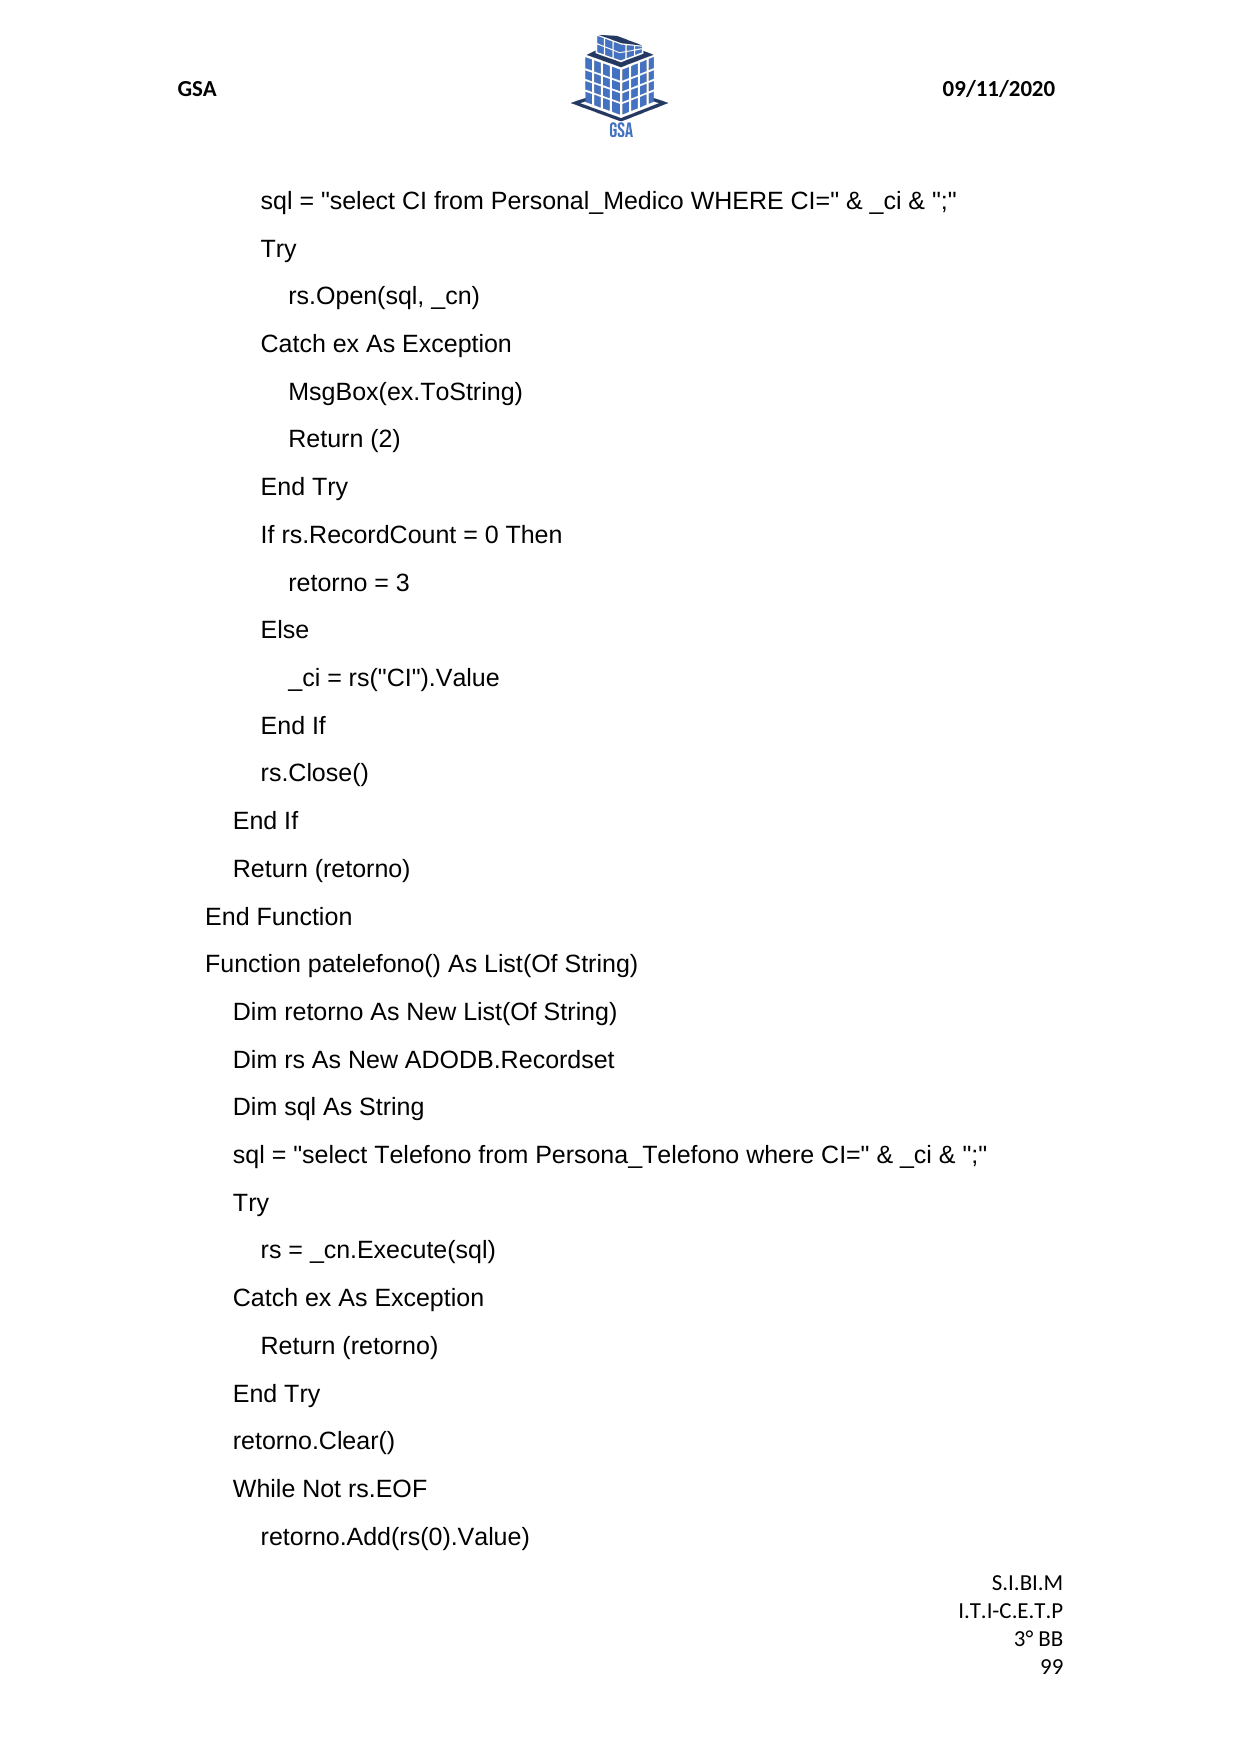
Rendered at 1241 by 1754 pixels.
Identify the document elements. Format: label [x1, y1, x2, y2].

picture [568, 34, 672, 138]
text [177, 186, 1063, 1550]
